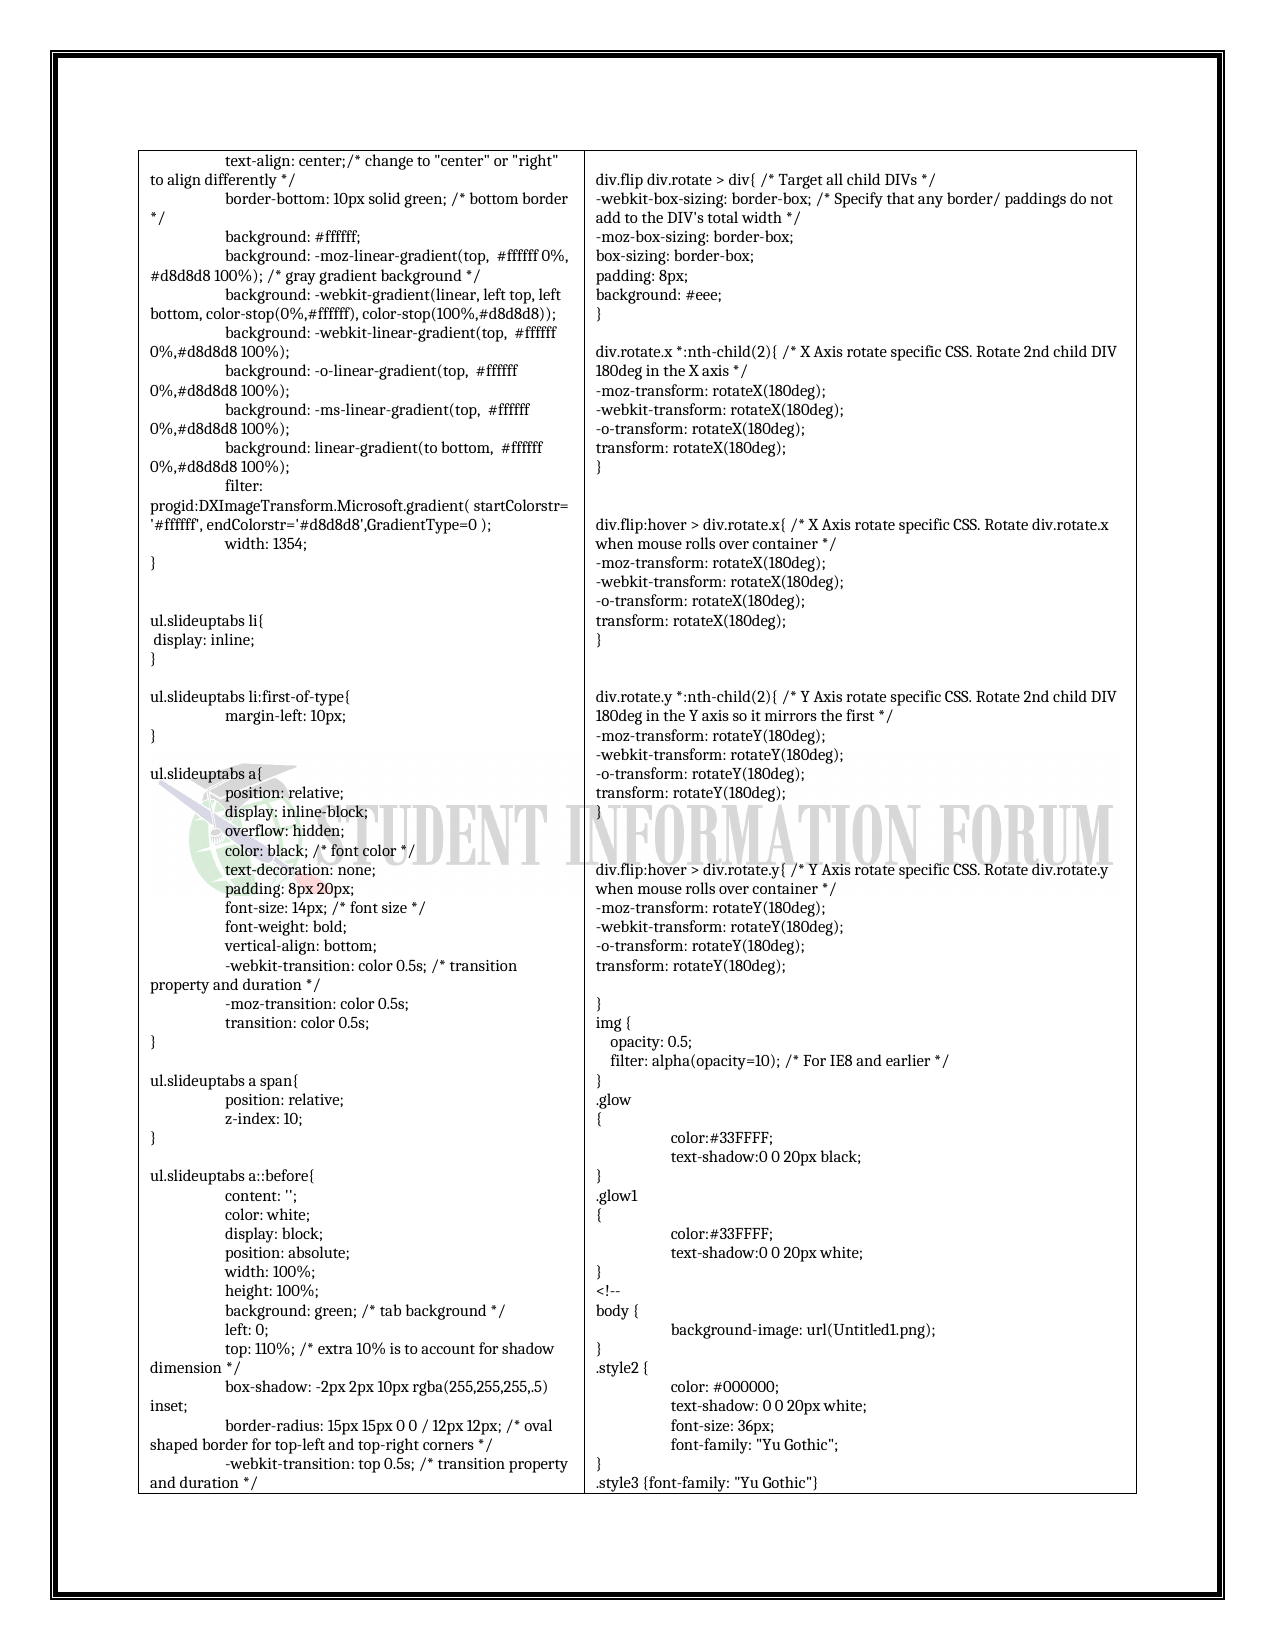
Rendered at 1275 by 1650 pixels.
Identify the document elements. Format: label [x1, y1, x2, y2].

table_header [585, 151, 1136, 1493]
table_header [139, 151, 584, 1493]
